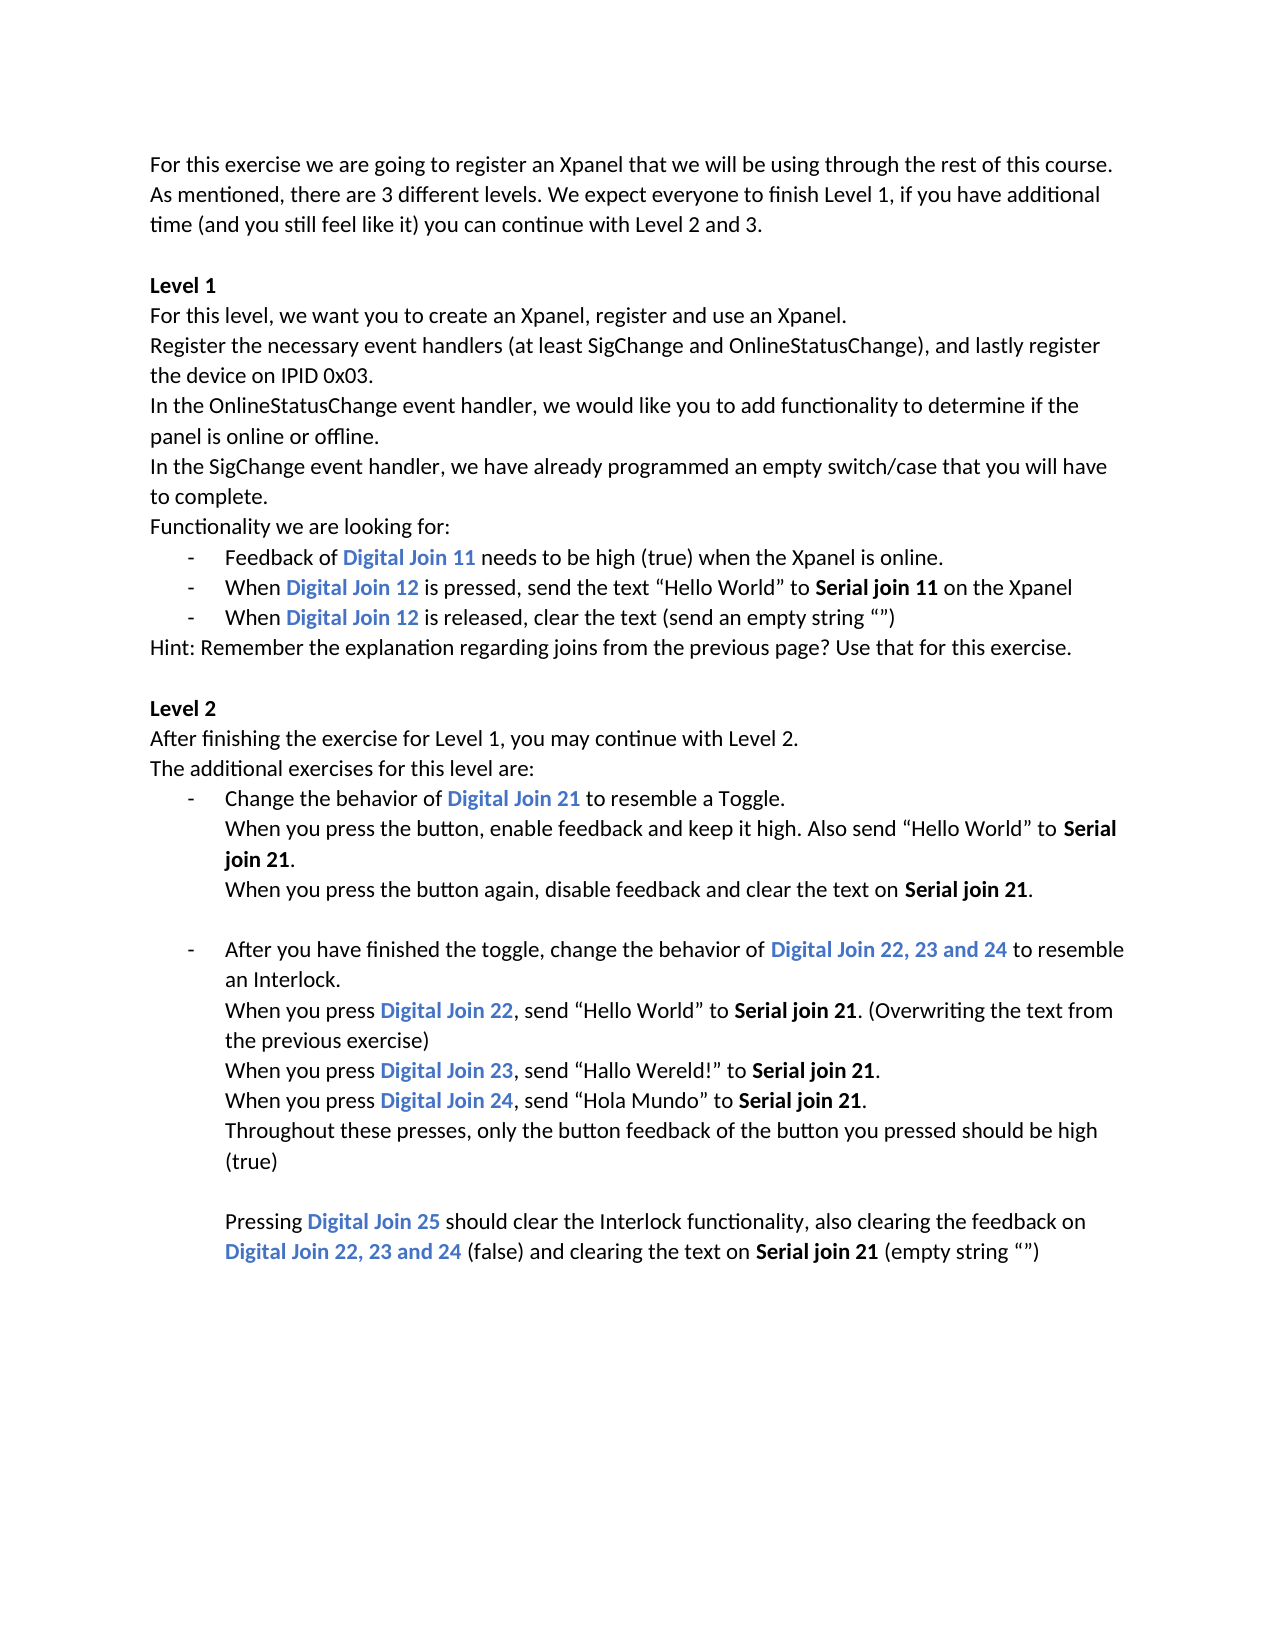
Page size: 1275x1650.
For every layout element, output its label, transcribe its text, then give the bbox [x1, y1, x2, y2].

list When you press the button, enable feedback and keep it high. Also send “Hello World” to Serial join 21. [225, 814, 1125, 873]
text Register the necessary event handlers (at least SigChange and OnlineStatusChange), and lastly register the device on IPID 0x03. [150, 331, 1125, 389]
list When you press the button again, disable feedback and clear the text on Serial join 21. [225, 875, 1125, 903]
text The additional exercises for this level are: [150, 754, 1125, 782]
list After you have finished the toggle, change the behavior of Digital Join 22, 23 and 24 to resemble an Interlock. [187, 935, 1125, 994]
text Functionality we are looking for: [150, 512, 1125, 541]
list Throughout these presses, only the button feedback of the button you pressed should be high (true) [225, 1117, 1125, 1175]
text After finishing the exercise for Level 1, you may continue with Level 2. [150, 724, 1125, 752]
list When you press Digital Join 22, send “Hello World” to Serial join 21. (Overwriting the text from the previous exercise) [225, 996, 1125, 1054]
text In the SigChange event handler, we have already programmed an empty switch/case that you will have to complete. [150, 452, 1125, 510]
list Change the behavior of Digital Join 21 to resemble a Toggle. [187, 784, 1125, 812]
list Pressing Digital Join 25 should clear the Interlock functionality, also clearing the feedback on Digital Join 22, 23 and 24 (false) and clearing the text on Serial join 21 (empty string “”) [225, 1207, 1125, 1266]
text In the OnlineStatusChange event handler, we would like you to add functionality to determine if the panel is online or offline. [150, 392, 1125, 450]
text Level 1 [150, 271, 1125, 299]
list Feedback of Digital Join 11 needs to be high (true) when the Xpanel is online. [187, 543, 1125, 571]
text For this level, we want you to create an Xpanel, register and use an Xpanel. [150, 301, 1125, 329]
list When Digital Join 12 is released, clear the text (send an empty string “”) [187, 603, 1125, 631]
text Hint: Remember the explanation regarding joins from the previous page? Use that for this exercise. [150, 633, 1125, 661]
text As mentioned, there are 3 different levels. We expect everyone to finish Level 1, if you have additional time (and you still feel like it) you can continue with Level 2 and 3. [150, 180, 1125, 238]
text Level 2 [150, 694, 1125, 722]
list When you press Digital Join 24, send “Hola Mundo” to Serial join 21. [225, 1086, 1125, 1114]
list When you press Digital Join 23, send “Hallo Wereld!” to Serial join 21. [225, 1056, 1125, 1084]
text For this exercise we are going to register an Xpanel that we will be using through the rest of this course. [150, 150, 1125, 178]
list When Digital Join 12 is pressed, send the text “Hello World” to Serial join 11 on the Xpanel [187, 573, 1125, 601]
